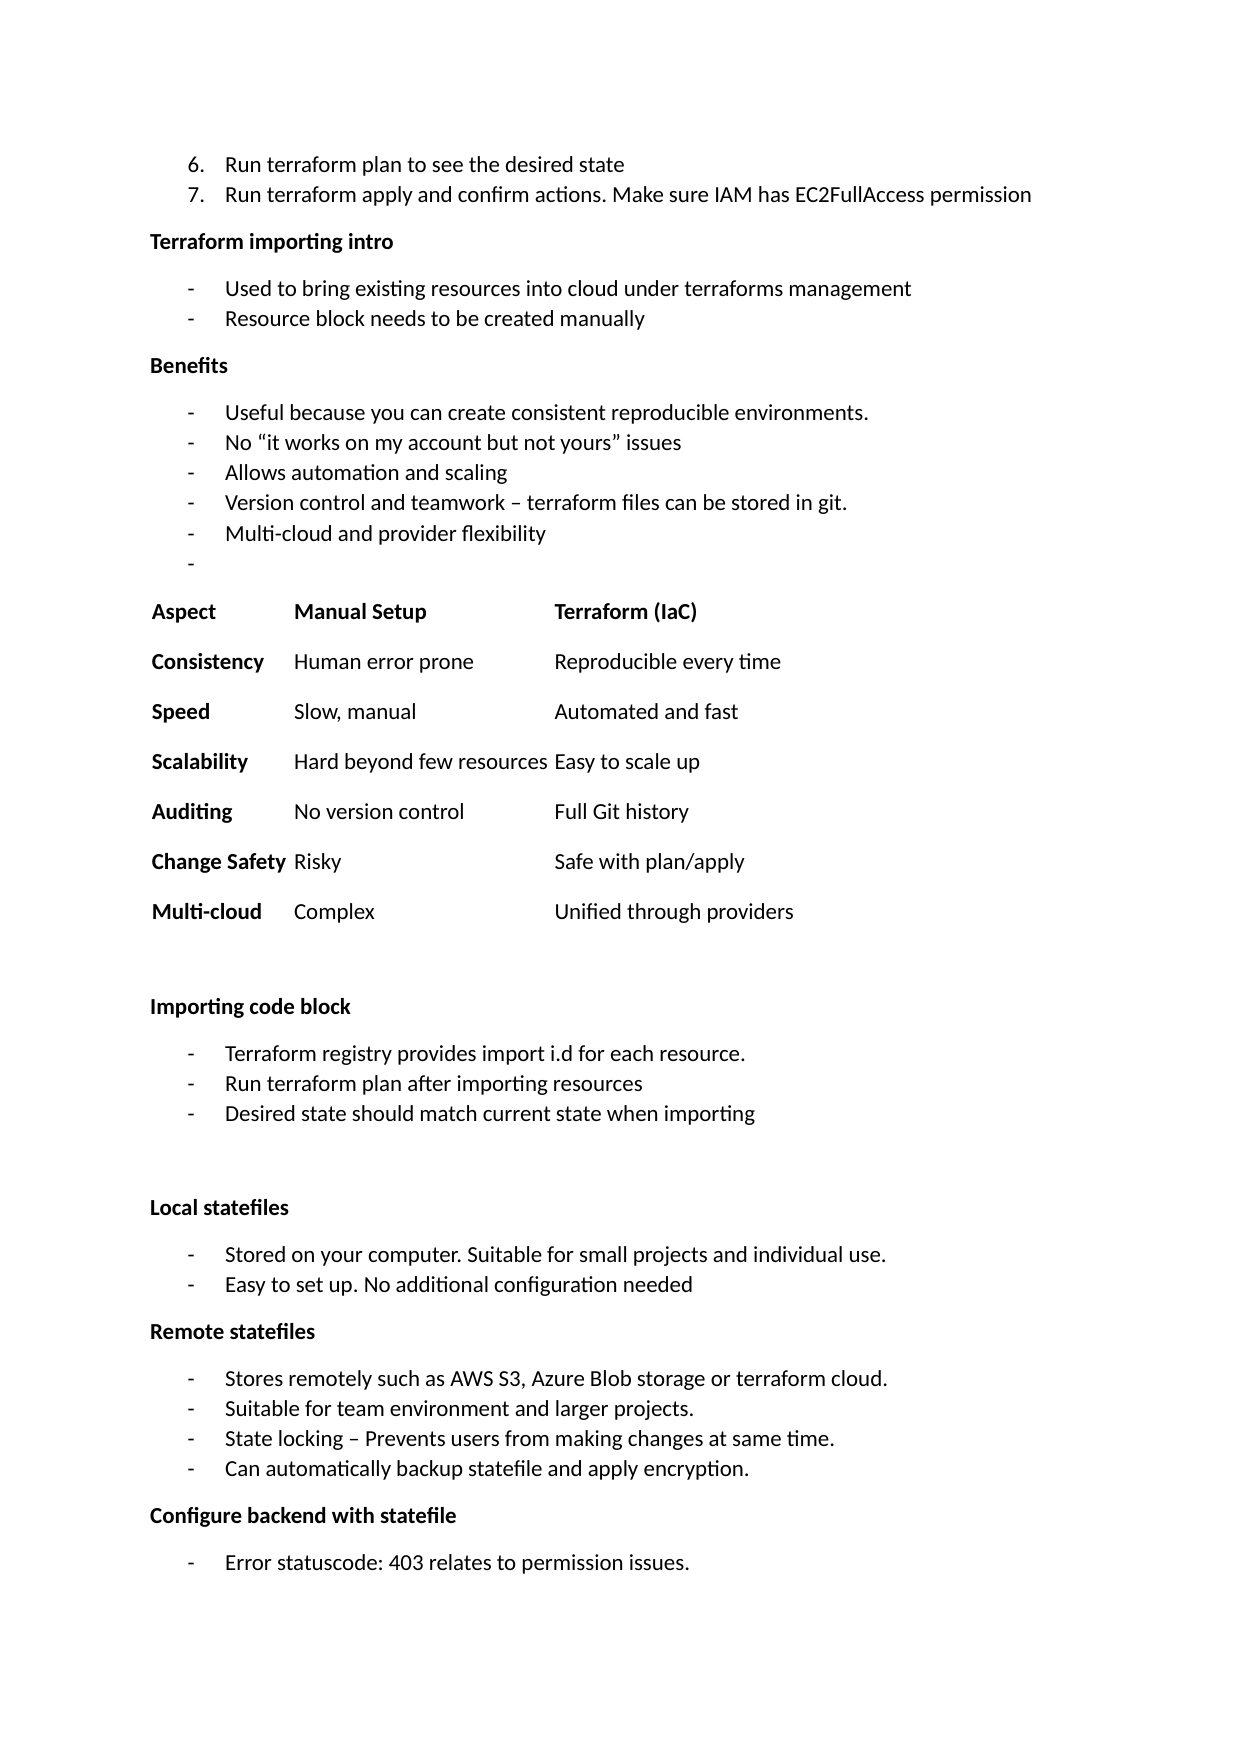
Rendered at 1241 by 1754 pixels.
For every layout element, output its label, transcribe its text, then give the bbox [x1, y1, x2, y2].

list Terraform registry provides import i.d for each resource. [187, 1039, 1090, 1067]
table_cell Speed [150, 696, 292, 746]
table_cell Human error prone [292, 646, 553, 696]
table_cell Reproducible every time [553, 646, 800, 696]
text Importing code block [150, 992, 1090, 1020]
list Stored on your computer. Suitable for small projects and individual use. [187, 1240, 1090, 1268]
list Can automatically backup statefile and apply encryption. [187, 1454, 1090, 1482]
table_header Terraform (IaC) [553, 596, 800, 646]
text Benefits [150, 351, 1090, 379]
table_cell Unified through providers [553, 895, 800, 945]
table_cell Safe with plan/apply [553, 845, 800, 895]
list Run terraform apply and confirm actions. Make sure IAM has EC2FullAccess permission [187, 180, 1090, 208]
list Easy to set up. No additional configuration needed [187, 1270, 1090, 1298]
table_cell Complex [292, 895, 553, 945]
list Stores remotely such as AWS S3, Azure Blob storage or terraform cloud. [187, 1364, 1090, 1392]
list Desired state should match current state when importing [187, 1099, 1090, 1127]
table_cell Full Git history [553, 795, 800, 845]
list Run terraform plan after importing resources [187, 1069, 1090, 1097]
list Allows automation and scaling [187, 458, 1090, 486]
table_cell Slow, manual [292, 696, 553, 746]
list Run terraform plan to see the desired state [187, 150, 1090, 178]
text Configure backend with statefile [150, 1501, 1090, 1529]
table_cell Risky [292, 845, 553, 895]
table_cell No version control [292, 795, 553, 845]
list Used to bring existing resources into cloud under terraforms management [187, 274, 1090, 302]
text Terraform importing intro [150, 227, 1090, 255]
table_cell Automated and fast [553, 696, 800, 746]
list State locking – Prevents users from making changes at same time. [187, 1424, 1090, 1452]
table_header Manual Setup [292, 596, 553, 646]
text Local statefiles [150, 1193, 1090, 1221]
list Error statuscode: 403 relates to permission issues. [187, 1548, 1090, 1576]
table_cell Easy to scale up [553, 746, 800, 795]
table_cell Change Safety [150, 845, 292, 895]
table_cell Auditing [150, 795, 292, 845]
list Resource block needs to be created manually [187, 304, 1090, 332]
list Useful because you can create consistent reproducible environments. [187, 398, 1090, 426]
table_cell Multi-cloud [150, 895, 292, 945]
list Suitable for team environment and larger projects. [187, 1394, 1090, 1422]
text Remote statefiles [150, 1317, 1090, 1345]
table_cell Scalability [150, 746, 292, 795]
table_cell Hard beyond few resources [292, 746, 553, 795]
list No “it works on my account but not yours” issues [187, 428, 1090, 456]
list Version control and teamwork – terraform files can be stored in git. [187, 488, 1090, 517]
table_header Aspect [150, 596, 292, 646]
list Multi-cloud and provider flexibility [187, 519, 1090, 547]
table_cell Consistency [150, 646, 292, 696]
